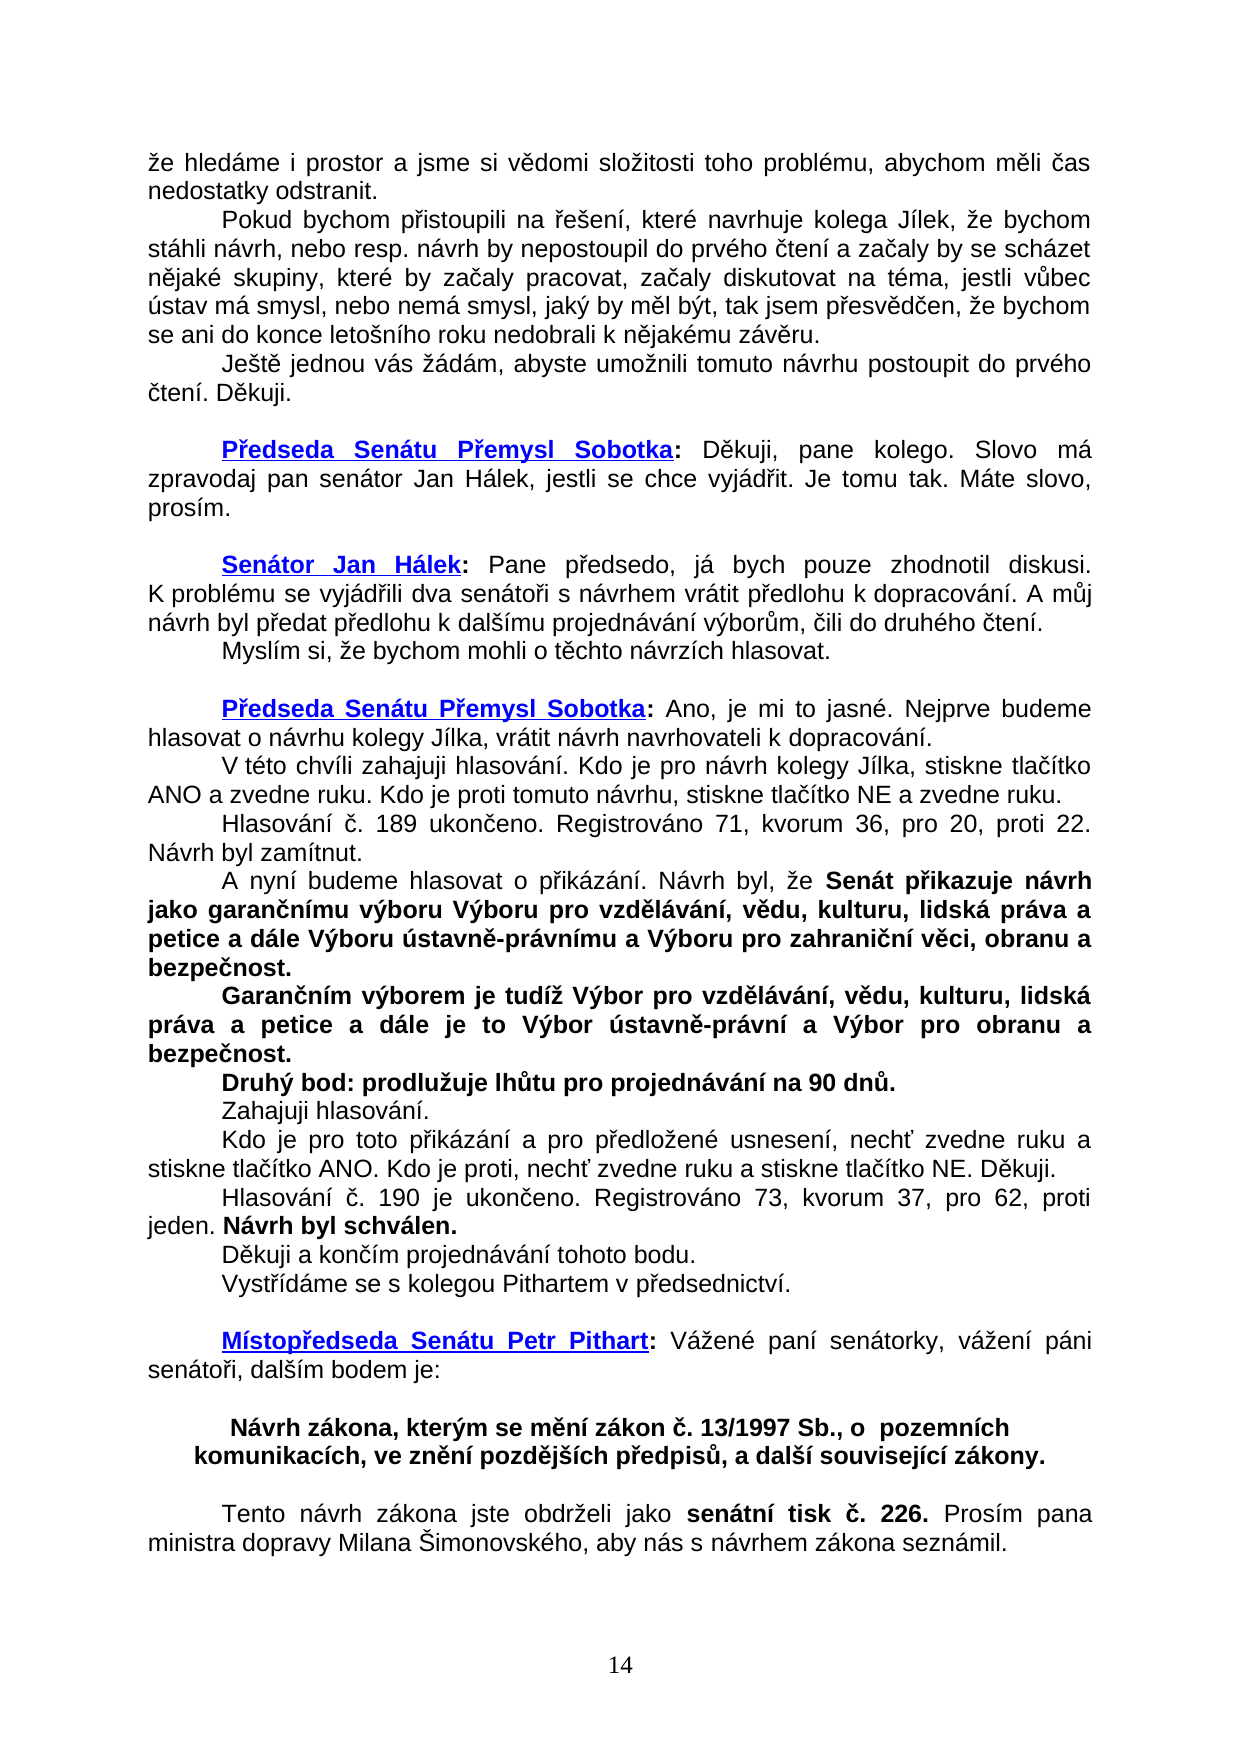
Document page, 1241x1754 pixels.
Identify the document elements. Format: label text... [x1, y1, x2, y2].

text Zahajuji hlasování. [148, 1096, 1093, 1125]
text Garančním výborem je tudíž Výbor pro vzdělávání, vědu, kulturu, lidská práva a petice a dále je to Výbor ústavně-právní a Výbor pro obranu a bezpečnost. [148, 981, 1093, 1068]
text Tento návrh zákona jste obdrželi jako senátní tisk č. 226. Prosím pana ministra dopravy Milana Šimonovského, aby nás s návrhem zákona seznámil. [148, 1499, 1093, 1556]
text Hlasování č. 190 je ukončeno. Registrováno 73, kvorum 37, pro 62, proti jeden. Návrh byl schválen. [148, 1183, 1093, 1240]
text Místopředseda Senátu Petr Pithart: Vážené paní senátorky, vážení páni senátoři, dalším bodem je: [148, 1326, 1093, 1384]
text Předseda Senátu Přemysl Sobotka: Děkuji, pane kolego. Slovo má zpravodaj pan senátor Jan Hálek, jestli se chce vyjádřit. Je tomu tak. Máte slovo, prosím. [148, 435, 1093, 521]
text Děkuji a končím projednávání tohoto bodu. [148, 1240, 1093, 1269]
text Senátor Jan Hálek: Pane předsedo, já bych pouze zhodnotil diskusi. K problému se vyjádřili dva senátoři s návrhem vrátit předlohu k dopracování. A můj návrh byl předat předlohu k dalšímu projednávání výborům, čili do druhého čtení. [148, 550, 1093, 636]
text Předseda Senátu Přemysl Sobotka: Ano, je mi to jasné. Nejprve budeme hlasovat o návrhu kolegy Jílka, vrátit návrh navrhovateli k dopracování. [148, 694, 1093, 751]
text Druhý bod: prodlužuje lhůtu pro projednávání na 90 dnů. [148, 1068, 1093, 1096]
text Návrh zákona, kterým se mění zákon č. 13/1997 Sb., o pozemních komunikacích, ve znění pozdějších předpisů, a další související zákony. [148, 1413, 1093, 1470]
text A nyní budeme hlasovat o přikázání. Návrh byl, že Senát přikazuje návrh jako garančnímu výboru Výboru pro vzdělávání, vědu, kulturu, lidská práva a petice a dále Výboru ústavně-právnímu a Výboru pro zahraniční věci, obranu a bezpečnost. [148, 866, 1093, 981]
text V této chvíli zahajuji hlasování. Kdo je pro návrh kolegy Jílka, stiskne tlačítko ANO a zvedne ruku. Kdo je proti tomuto návrhu, stiskne tlačítko NE a zvedne ruku. [148, 751, 1093, 809]
text Pokud bychom přistoupili na řešení, které navrhuje kolega Jílek, že bychom stáhli návrh, nebo resp. návrh by nepostoupil do prvého čtení a začaly by se scházet nějaké skupiny, které by začaly pracovat, začaly diskutovat na téma, jestli vůbec ústav má smysl, nebo nemá smysl, jaký by měl být, tak jsem přesvědčen, že bychom se ani do konce letošního roku nedobrali k nějakému závěru. [148, 205, 1093, 349]
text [148, 148, 1093, 205]
text Ještě jednou vás žádám, abyste umožnili tomuto návrhu postoupit do prvého čtení. Děkuji. [148, 349, 1093, 406]
text Vystřídáme se s kolegou Pithartem v předsednictví. [148, 1269, 1093, 1298]
text Hlasování č. 189 ukončeno. Registrováno 71, kvorum 36, pro 20, proti 22. Návrh byl zamítnut. [148, 809, 1093, 866]
text Myslím si, že bychom mohli o těchto návrzích hlasovat. [148, 636, 1093, 665]
text Kdo je pro toto přikázání a pro předložené usnesení, nechť zvedne ruku a stiskne tlačítko ANO. Kdo je proti, nechť zvedne ruku a stiskne tlačítko NE. Děkuji. [148, 1125, 1093, 1183]
